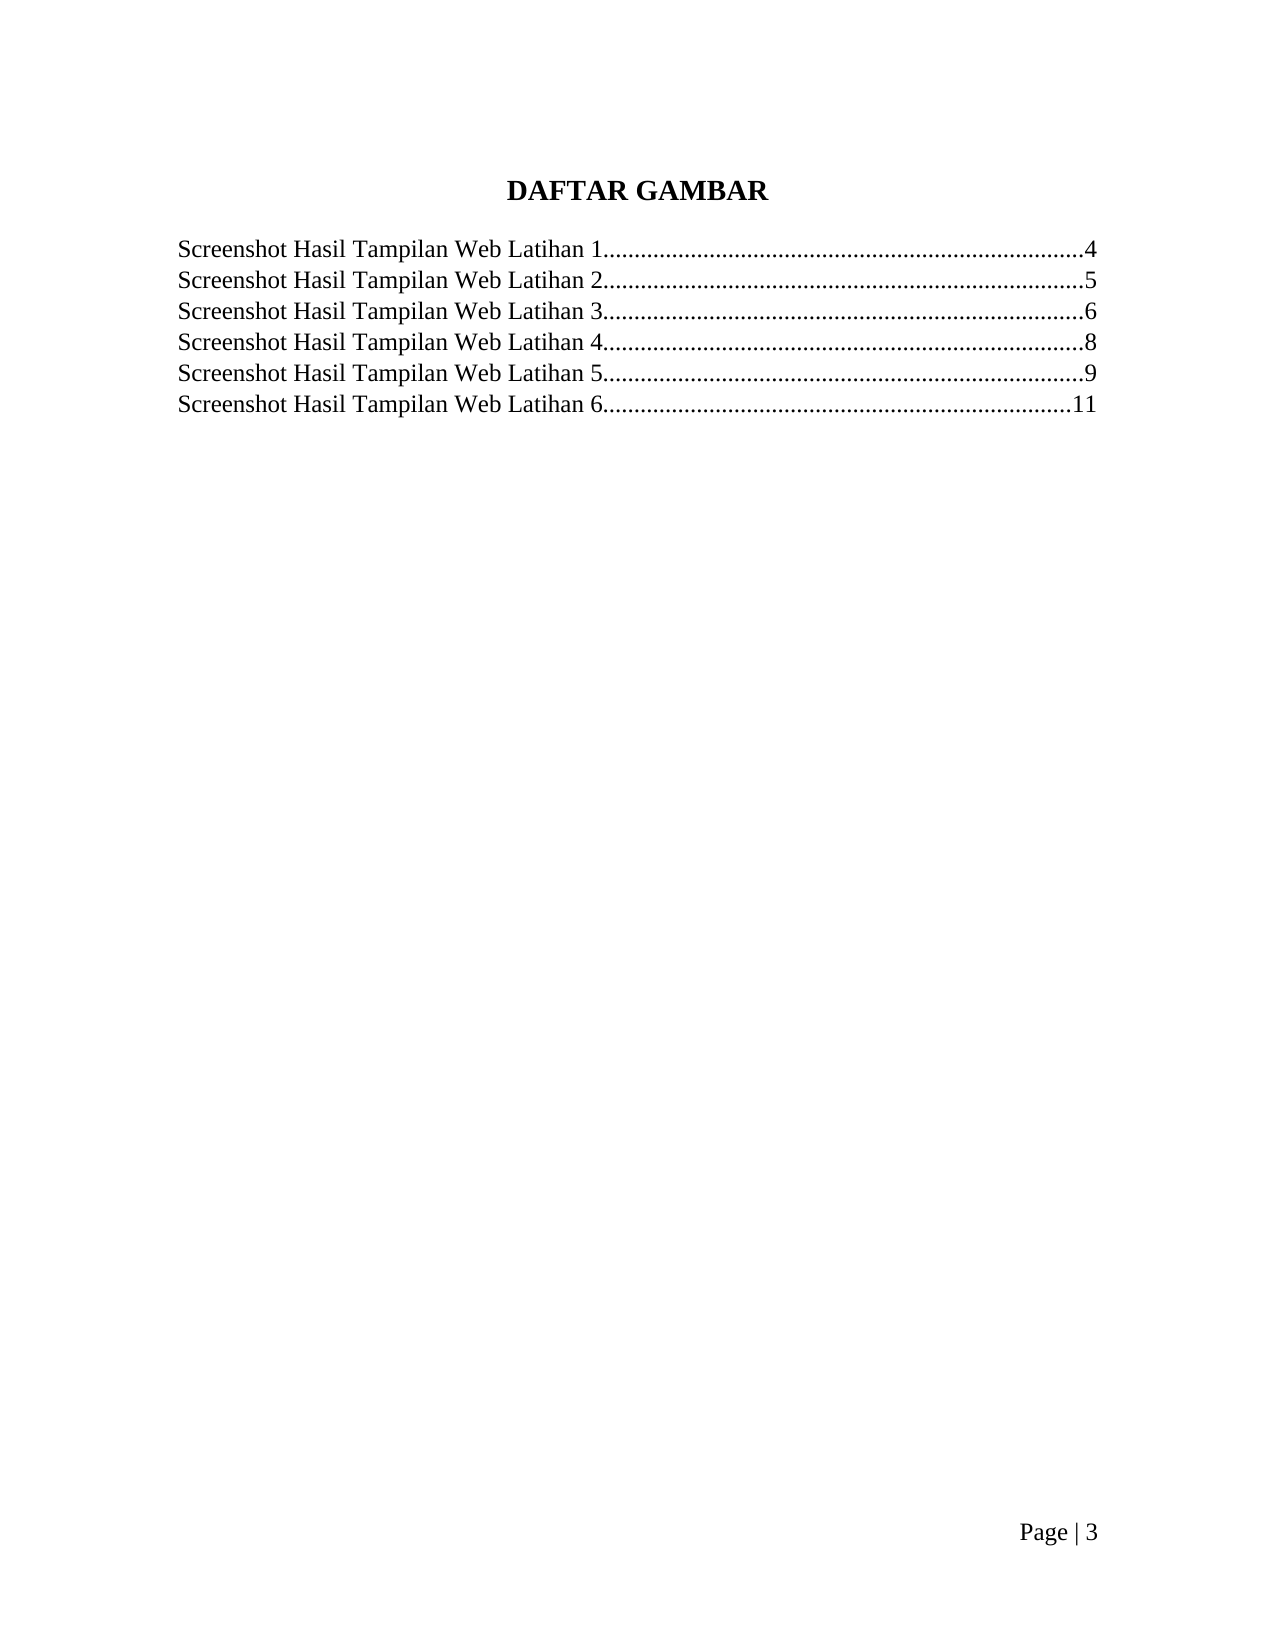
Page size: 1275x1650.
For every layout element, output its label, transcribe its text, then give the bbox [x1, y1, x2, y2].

text Screenshot Hasil Tampilan Web Latihan 3 6 [177, 296, 1098, 325]
text Screenshot Hasil Tampilan Web Latihan 1 4 [177, 234, 1098, 263]
text Screenshot Hasil Tampilan Web Latihan 5 9 [177, 358, 1098, 387]
text Screenshot Hasil Tampilan Web Latihan 2 5 [177, 265, 1098, 294]
subtitle DAFTAR GAMBAR [177, 173, 1098, 206]
text Screenshot Hasil Tampilan Web Latihan 4 8 [177, 327, 1098, 356]
text Screenshot Hasil Tampilan Web Latihan 6 11 [177, 389, 1098, 418]
